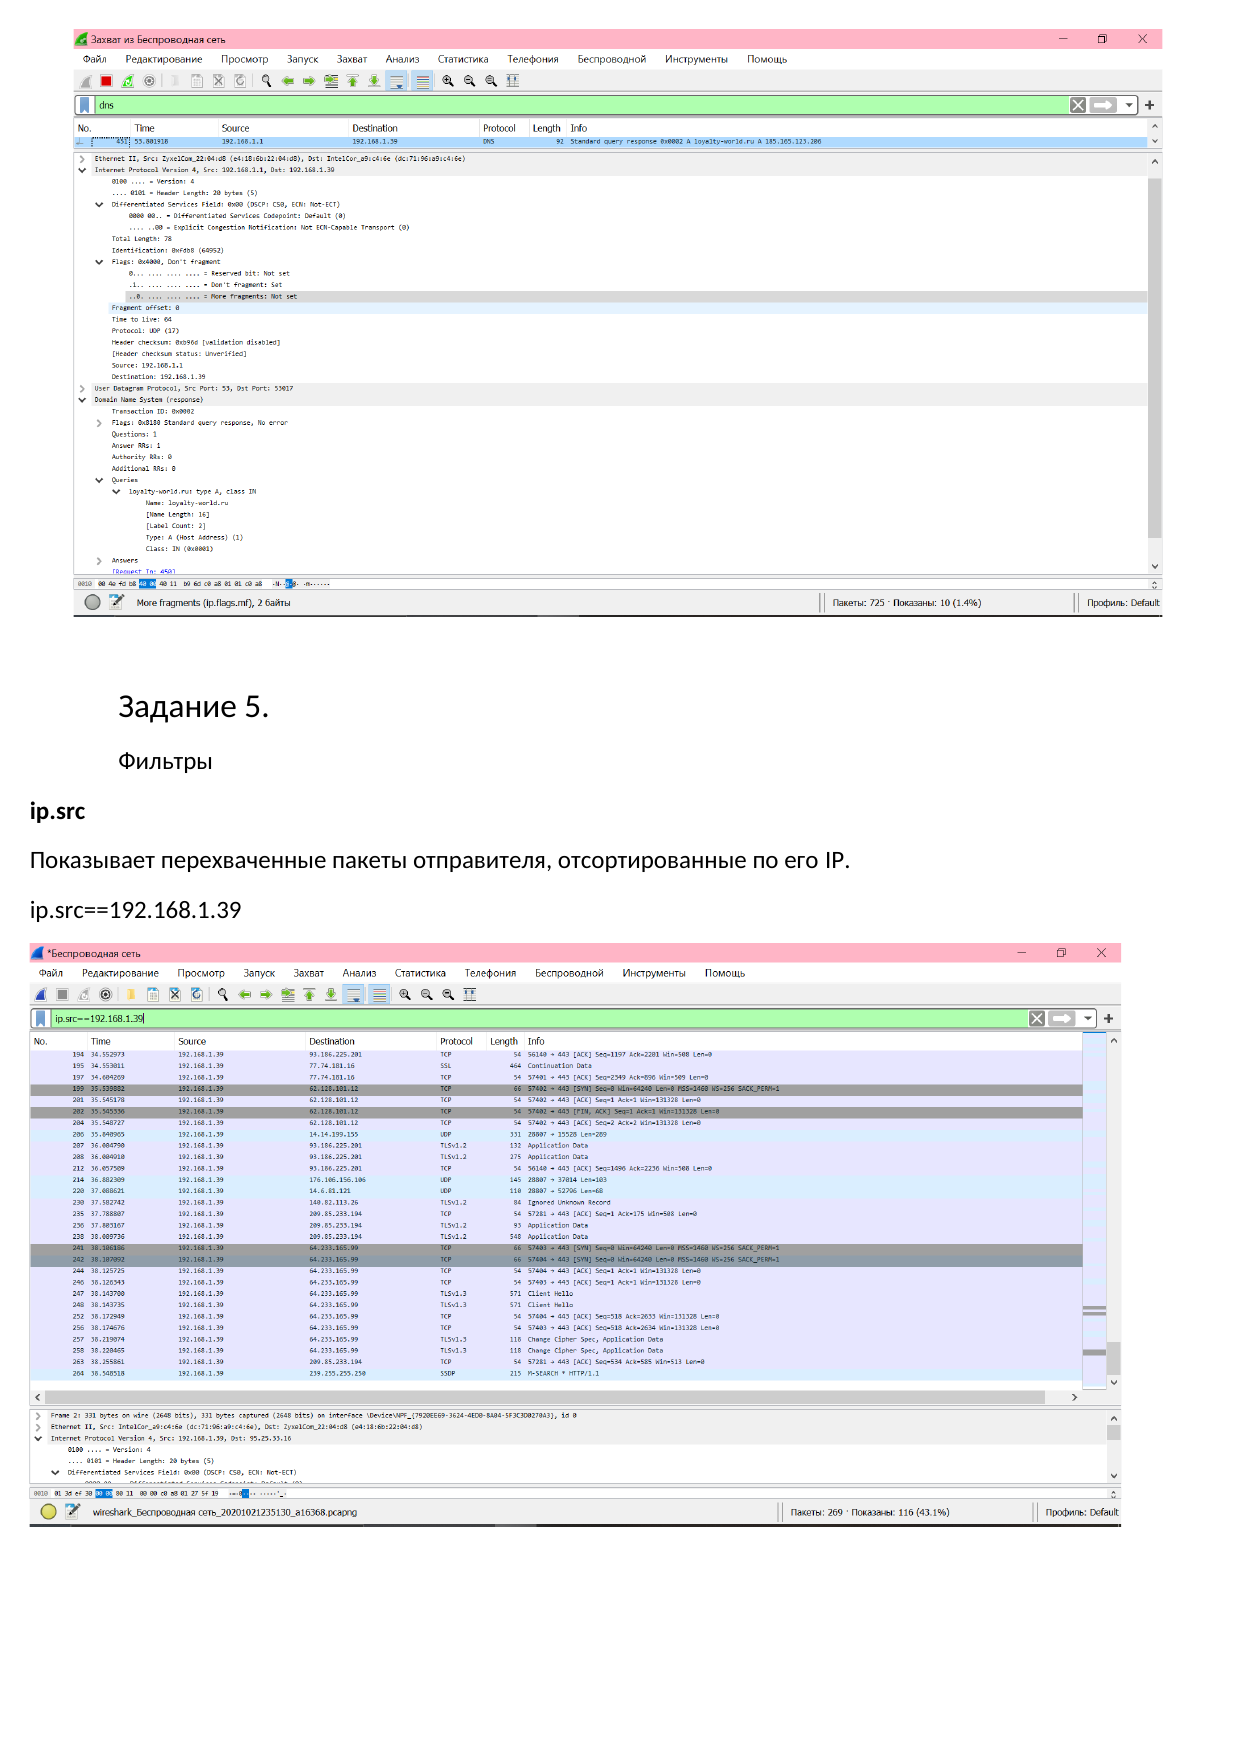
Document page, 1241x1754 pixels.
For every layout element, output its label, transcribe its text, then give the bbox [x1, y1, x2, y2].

picture [29, 943, 1122, 1527]
text Фильтры [118, 745, 1152, 776]
text ip.src [29, 795, 1152, 825]
text Показывает перехваченные пакеты отправителя, отсортированные по его IP. [29, 844, 1152, 875]
text Задание 5. [118, 685, 1152, 725]
text ip.src==192.168.1.39 [29, 894, 1152, 924]
picture [73, 29, 1163, 617]
